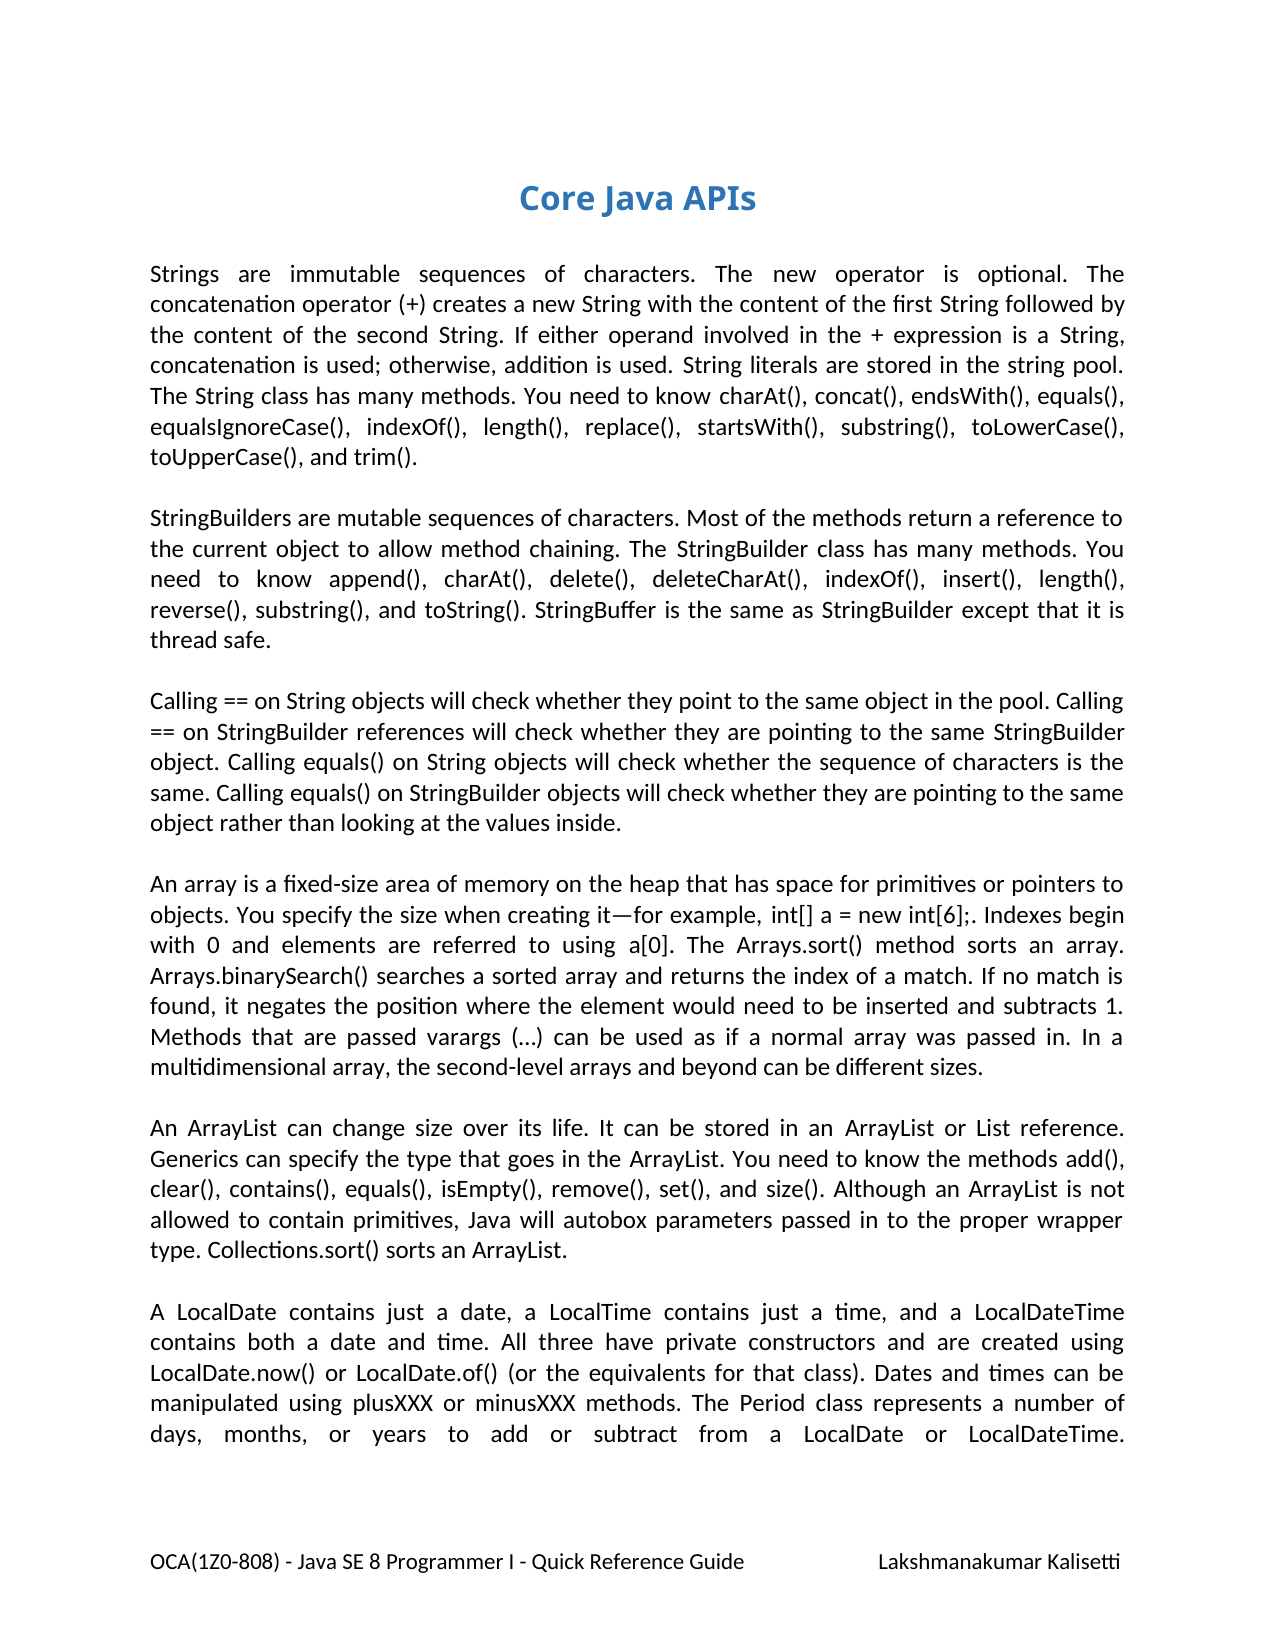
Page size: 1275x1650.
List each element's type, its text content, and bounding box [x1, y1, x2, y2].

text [150, 1296, 1125, 1448]
subtitle Core Java APIs [150, 175, 1125, 220]
text An ArrayList can change size over its life. It can be stored in an ArrayList or List reference. Generics can specify the type that goes in the ArrayList. You need to know the methods add(), clear(), contains(), equals(), isEmpty(), remove(), set(), and size(). Although an ArrayList is not allowed to contain primitives, Java will autobox parameters passed in to the proper wrapper type. Collections.sort() sorts an ArrayList. [150, 1113, 1125, 1265]
text Calling == on String objects will check whether they point to the same object in the pool. Calling == on StringBuilder references will check whether they are pointing to the same StringBuilder object. Calling equals() on String objects will check whether the sequence of characters is the same. Calling equals() on StringBuilder objects will check whether they are pointing to the same object rather than looking at the values inside. [150, 685, 1125, 838]
text Strings are immutable sequences of characters. The new operator is optional. The concatenation operator (+) creates a new String with the content of the first String followed by the content of the second String. If either operand involved in the + expression is a String, concatenation is used; otherwise, addition is used. String literals are stored in the string pool. The String class has many methods. You need to know charAt(), concat(), endsWith(), equals(), equalsIgnoreCase(), indexOf(), length(), replace(), startsWith(), substring(), toLowerCase(), toUpperCase(), and trim(). [150, 258, 1125, 472]
text StringBuilders are mutable sequences of characters. Most of the methods return a reference to the current object to allow method chaining. The StringBuilder class has many methods. You need to know append(), charAt(), delete(), deleteCharAt(), indexOf(), insert(), length(), reverse(), substring(), and toString(). StringBuffer is the same as StringBuilder except that it is thread safe. [150, 502, 1125, 655]
text An array is a fixed-size area of memory on the heap that has space for primitives or pointers to objects. You specify the size when creating it—for example, int[] a = new int[6];. Indexes begin with 0 and elements are referred to using a[0]. The Arrays.sort() method sorts an array. Arrays.binarySearch() searches a sorted array and returns the index of a match. If no match is found, it negates the position where the element would need to be inserted and subtracts 1. Methods that are passed varargs (…) can be used as if a normal array was passed in. In a multidimensional array, the second-level arrays and beyond can be different sizes. [150, 868, 1125, 1082]
